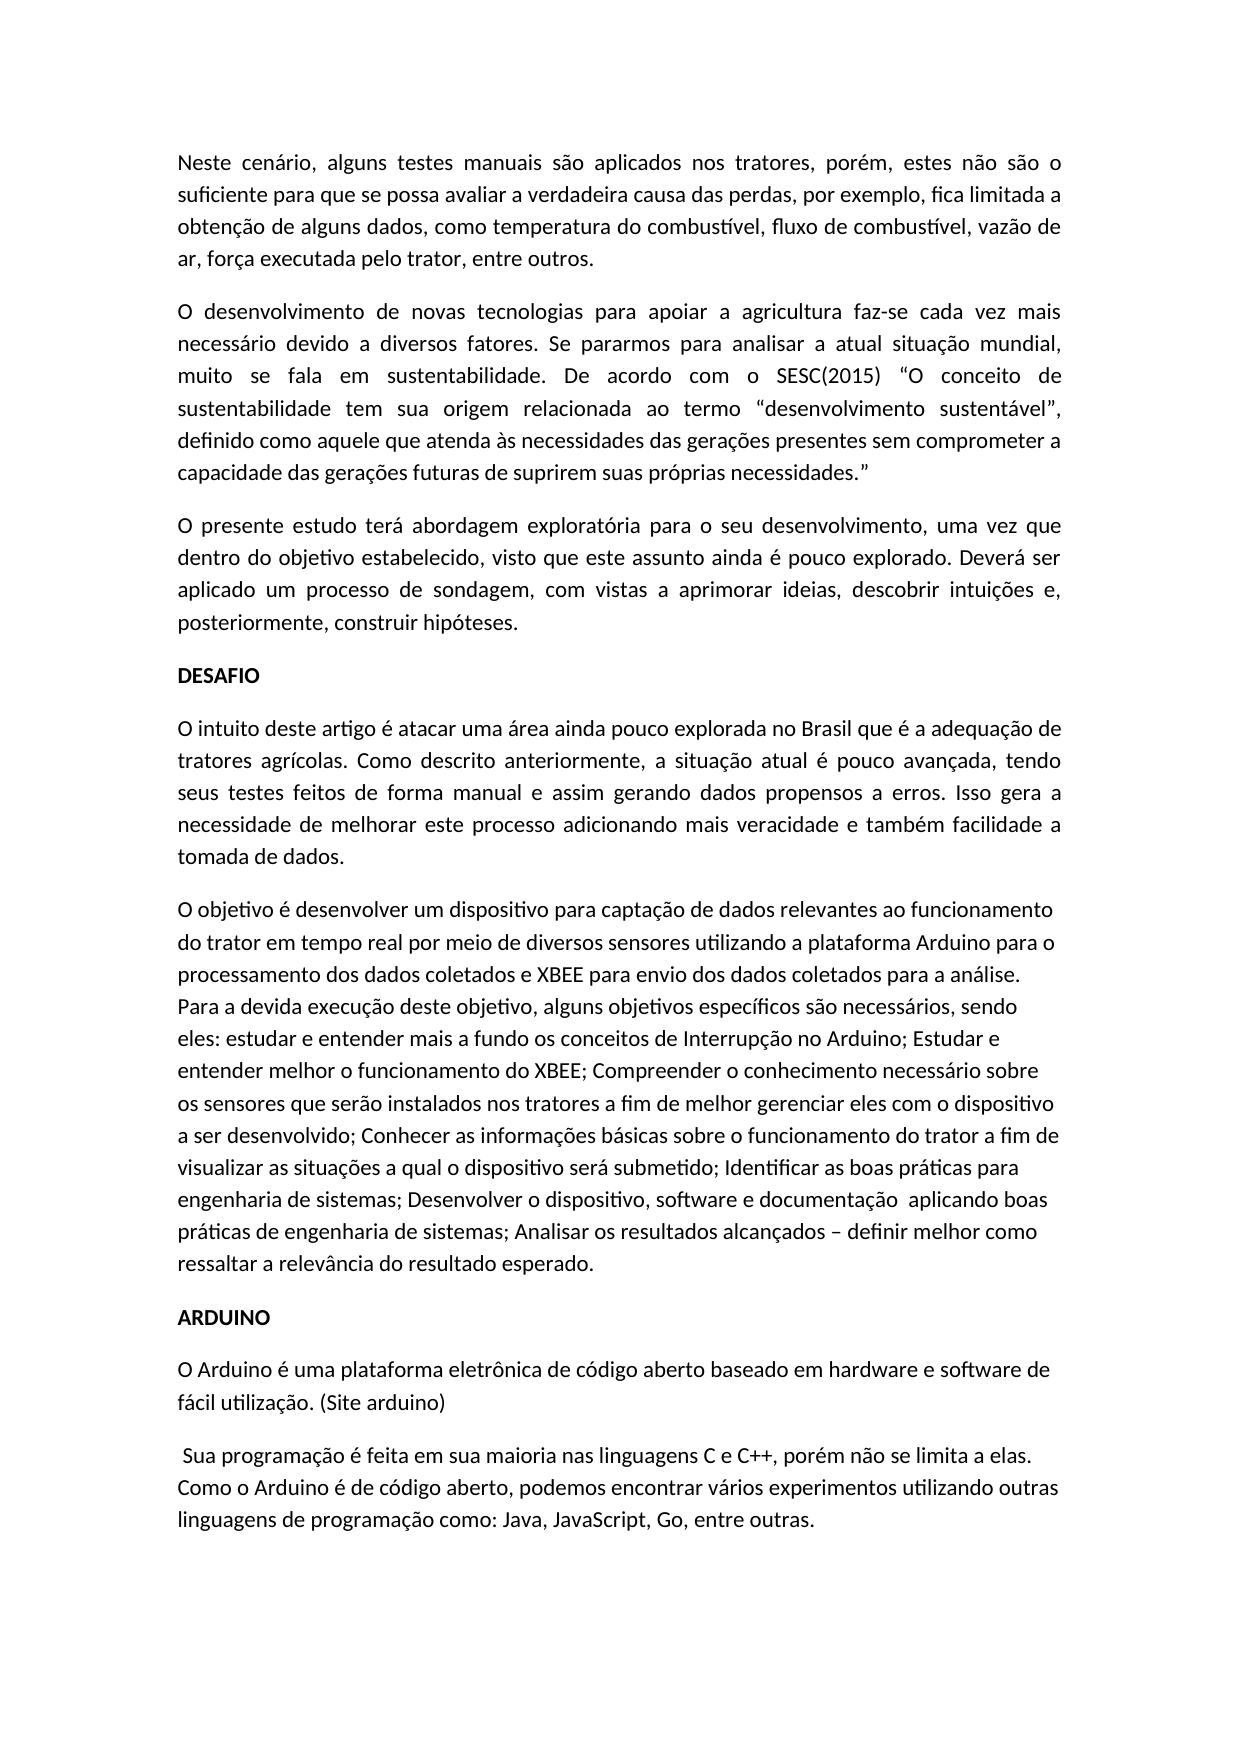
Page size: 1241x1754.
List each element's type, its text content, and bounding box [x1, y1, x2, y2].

text O Arduino é uma plataforma eletrônica de código aberto baseado em hardware e software de fácil utilização. (Site arduino) [177, 1356, 1063, 1416]
text O desenvolvimento de novas tecnologias para apoiar a agricultura faz-se cada vez mais necessário devido a diversos fatores. Se pararmos para analisar a atual situação mundial, muito se fala em sustentabilidade. De acordo com o SESC(2015) “O conceito de sustentabilidade tem sua origem relacionada ao termo “desenvolvimento sustentável”, definido como aquele que atenda às necessidades das gerações presentes sem comprometer a capacidade das gerações futuras de suprirem suas próprias necessidades.” [177, 297, 1063, 486]
text DESAFIO [177, 661, 1063, 689]
text O objetivo é desenvolver um dispositivo para captação de dados relevantes ao funcionamento do trator em tempo real por meio de diversos sensores utilizando a plataforma Arduino para o processamento dos dados coletados e XBEE para envio dos dados coletados para a análise. Para a devida execução deste objetivo, alguns objetivos específicos são necessários, sendo eles: estudar e entender mais a fundo os conceitos de Interrupção no Arduino; Estudar e entender melhor o funcionamento do XBEE; Compreender o conhecimento necessário sobre os sensores que serão instalados nos tratores a fim de melhor gerenciar eles com o dispositivo a ser desenvolvido; Conhecer as informações básicas sobre o funcionamento do trator a fim de visualizar as situações a qual o dispositivo será submetido; Identificar as boas práticas para engenharia de sistemas; Desenvolver o dispositivo, software e documentação aplicando boas práticas de engenharia de sistemas; Analisar os resultados alcançados – definir melhor como ressaltar a relevância do resultado esperado. [177, 896, 1063, 1278]
text Neste cenário, alguns testes manuais são aplicados nos tratores, porém, estes não são o suficiente para que se possa avaliar a verdadeira causa das perdas, por exemplo, fica limitada a obtenção de alguns dados, como temperatura do combustível, fluxo de combustível, vazão de ar, força executada pelo trator, entre outros. [177, 148, 1063, 272]
text O presente estudo terá abordagem exploratória para o seu desenvolvimento, uma vez que dentro do objetivo estabelecido, visto que este assunto ainda é pouco explorado. Deverá ser aplicado um processo de sondagem, com vistas a aprimorar ideias, descobrir intuições e, posteriormente, construir hipóteses. [177, 511, 1063, 636]
text ARDUINO [177, 1303, 1063, 1331]
text O intuito deste artigo é atacar uma área ainda pouco explorada no Brasil que é a adequação de tratores agrícolas. Como descrito anteriormente, a situação atual é pouco avançada, tendo seus testes feitos de forma manual e assim gerando dados propensos a erros. Isso gera a necessidade de melhorar este processo adicionando mais veracidade e também facilidade a tomada de dados. [177, 714, 1063, 871]
